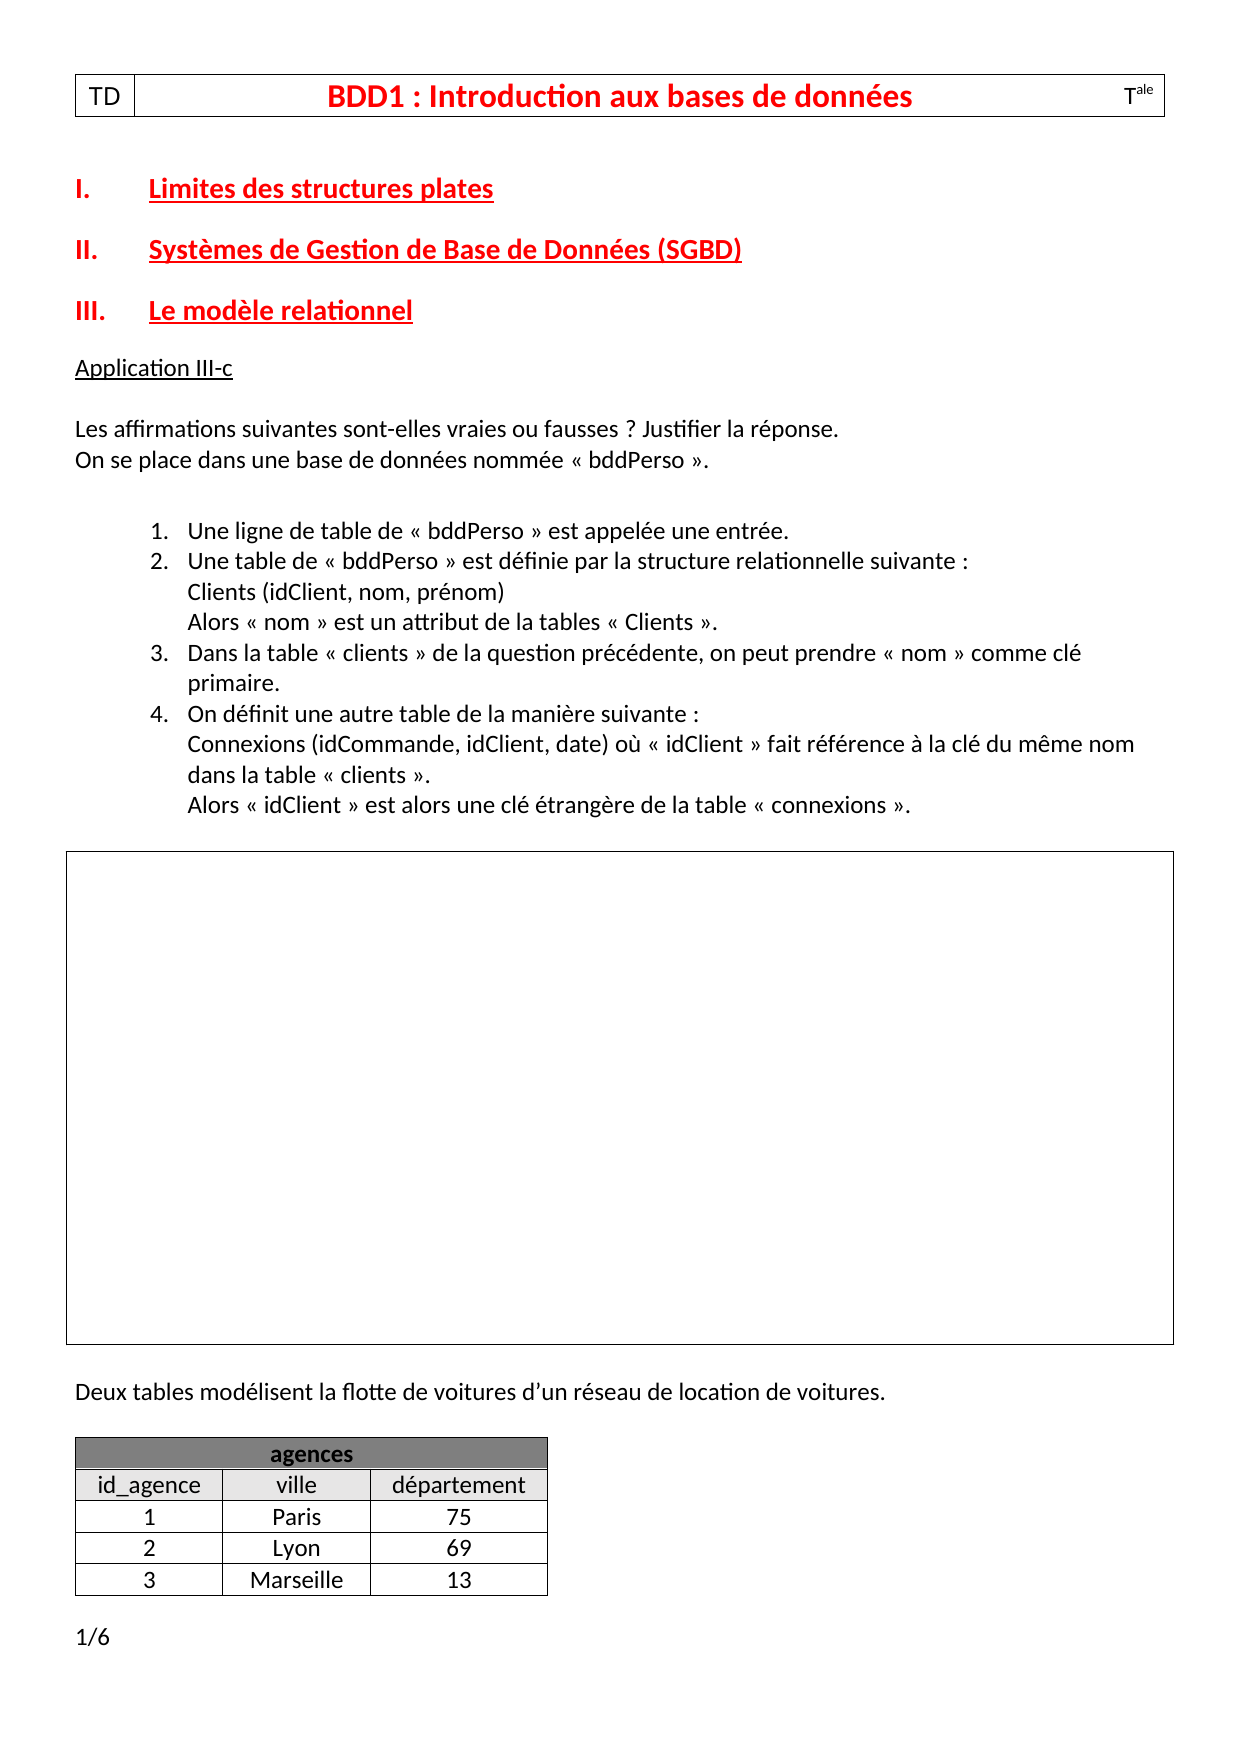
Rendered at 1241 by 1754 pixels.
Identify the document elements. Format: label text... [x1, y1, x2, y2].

list Une ligne de table de « bddPerso » est appelée une entrée. [150, 515, 1165, 546]
table_cell département [371, 1470, 547, 1500]
list Alors « nom » est un attribut de la tables « Clients ». [187, 607, 1165, 637]
list Une table de « bddPerso » est définie par la structure relationnelle suivante : [150, 546, 1165, 576]
table_cell 69 [371, 1533, 547, 1563]
table_cell Marseille [223, 1564, 370, 1595]
subtitle Limites des structures plates [75, 170, 1165, 206]
table_header agences [76, 1438, 547, 1468]
list Clients (idClient, nom, prénom) [187, 576, 1165, 607]
table_cell 1 [76, 1501, 222, 1532]
table_cell id_agence [76, 1470, 222, 1500]
list Dans la table « clients » de la question précédente, on peut prendre « nom » comme clé primaire. [150, 637, 1165, 698]
subtitle Systèmes de Gestion de Base de Données (SGBD) [75, 231, 1165, 267]
list On définit une autre table de la manière suivante : [150, 698, 1165, 729]
table_cell Lyon [223, 1533, 370, 1563]
table_cell Paris [223, 1501, 370, 1532]
list Alors « idClient » est alors une clé étrangère de la table « connexions ». [187, 790, 1165, 820]
list Connexions (idCommande, idClient, date) où « idClient » fait référence à la clé du même nom dans la table « clients ». [187, 729, 1165, 790]
table_cell 3 [76, 1564, 222, 1595]
text Application III-c [75, 352, 1165, 383]
table_cell ville [223, 1470, 370, 1500]
text On se place dans une base de données nommée « bddPerso ». [75, 444, 1165, 474]
subtitle Le modèle relationnel [75, 292, 1165, 327]
text Les affirmations suivantes sont-elles vraies ou fausses ? Justifier la réponse. [75, 413, 1165, 444]
table_cell 75 [371, 1501, 547, 1532]
table_cell 2 [76, 1533, 222, 1563]
text Deux tables modélisent la flotte de voitures d’un réseau de location de voitures. [75, 1376, 1165, 1406]
table_cell 13 [371, 1564, 547, 1595]
